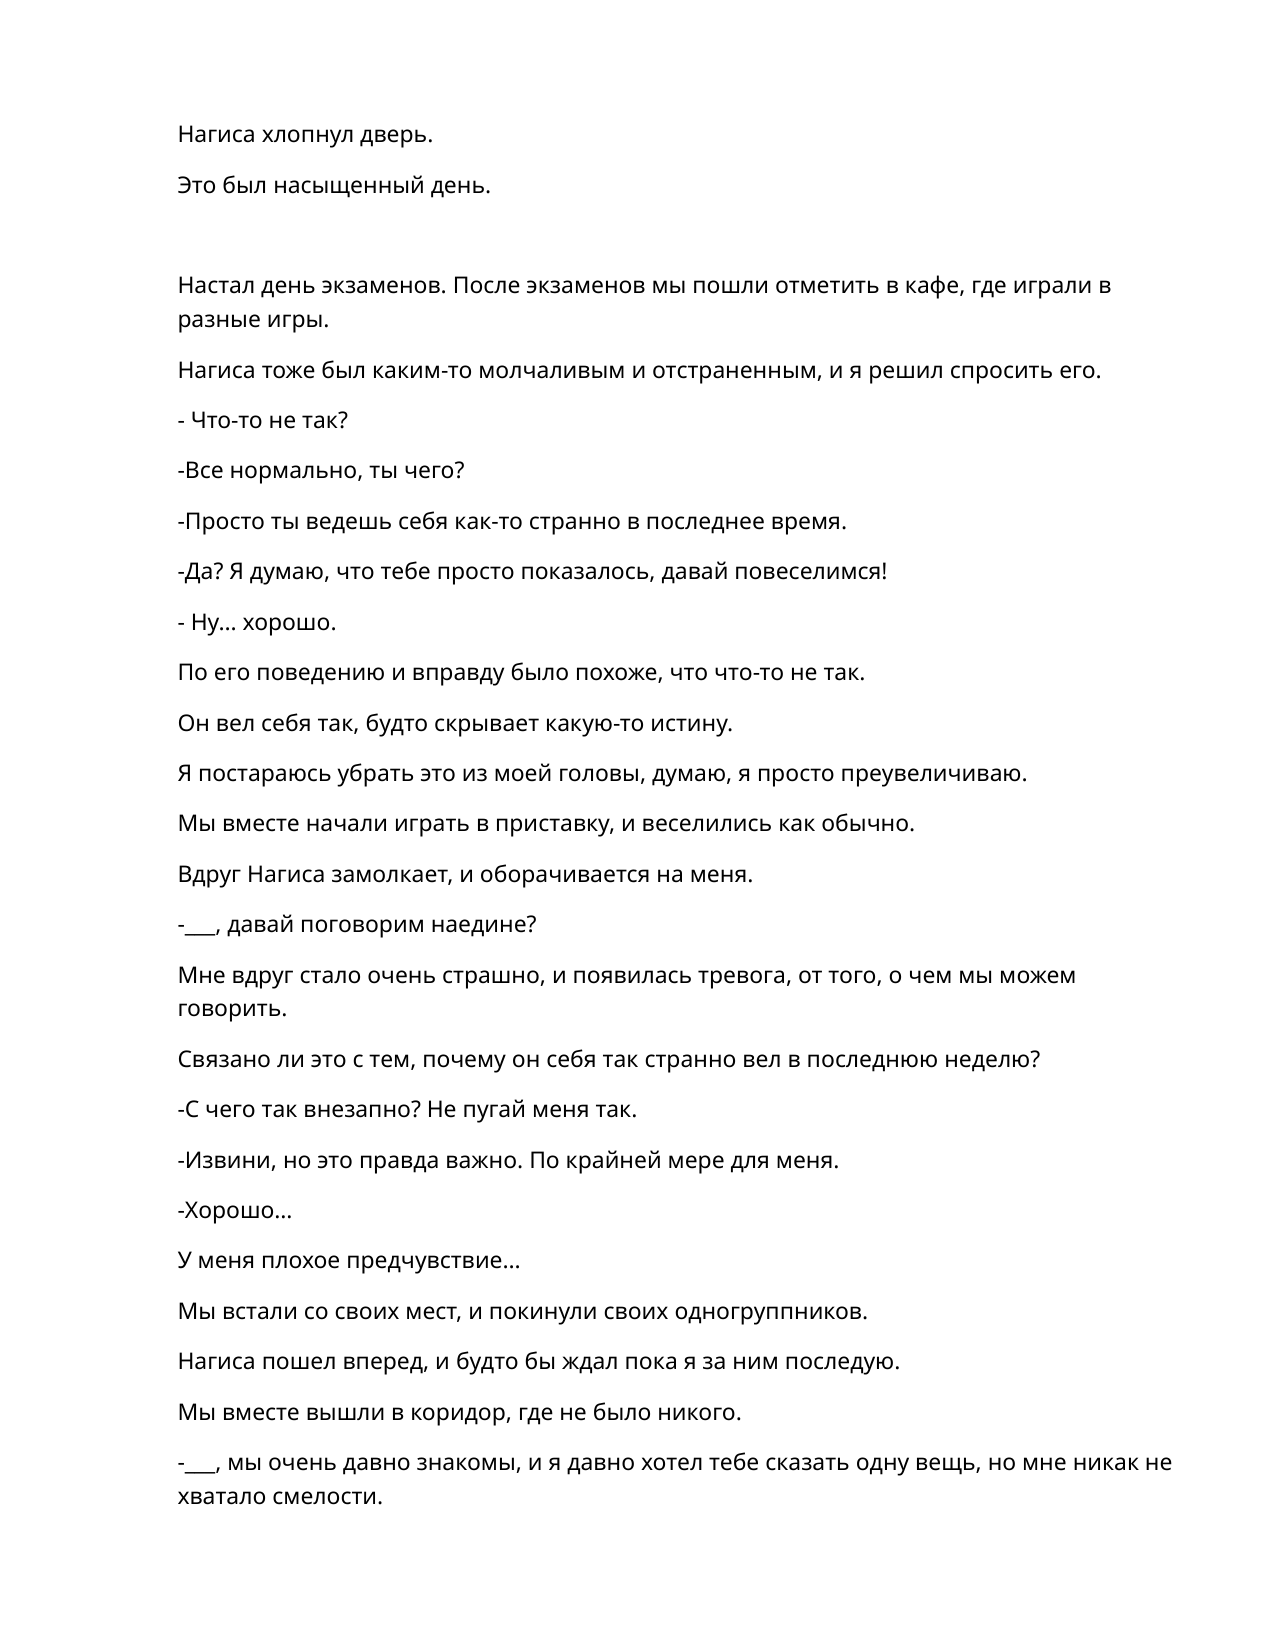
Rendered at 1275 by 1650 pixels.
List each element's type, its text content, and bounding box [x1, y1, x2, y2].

text Мне вдруг стало очень страшно, и появилась тревога, от того, о чем мы можем говорить. [177, 958, 1186, 1023]
text -С чего так внезапно? Не пугай меня так. [177, 1093, 1186, 1124]
text -Извини, но это правда важно. По крайней мере для меня. [177, 1143, 1186, 1175]
text Это был насыщенный день. [177, 168, 1186, 200]
text Я постараюсь убрать это из моей головы, думаю, я просто преувеличиваю. [177, 757, 1186, 788]
text -Да? Я думаю, что тебе просто показалось, давай повеселимся! [177, 555, 1186, 586]
text Мы вместе вышли в коридор, где не было никого. [177, 1396, 1186, 1427]
text -Просто ты ведешь себя как-то странно в последнее время. [177, 505, 1186, 536]
text -___, давай поговорим наедине? [177, 908, 1186, 939]
text Он вел себя так, будто скрывает какую-то истину. [177, 706, 1186, 738]
text Связано ли это с тем, почему он себя так странно вел в последнюю неделю? [177, 1043, 1186, 1074]
text Вдруг Нагиса замолкает, и оборачивается на меня. [177, 858, 1186, 889]
text - Что-то не так? [177, 404, 1186, 435]
text По его поведению и вправду было похоже, что что-то не так. [177, 656, 1186, 687]
text Мы вместе начали играть в приставку, и веселились как обычно. [177, 807, 1186, 838]
text Нагиса пошел вперед, и будто бы ждал пока я за ним последую. [177, 1345, 1186, 1376]
text - Ну… хорошо. [177, 606, 1186, 637]
text Нагиса хлопнул дверь. [177, 118, 1186, 149]
text Нагиса тоже был каким-то молчаливым и отстраненным, и я решил спросить его. [177, 353, 1186, 385]
text -___, мы очень давно знакомы, и я давно хотел тебе сказать одну вещь, но мне никак не хватало смелости. [177, 1446, 1186, 1511]
text У меня плохое предчувствие… [177, 1244, 1186, 1276]
text Мы встали со своих мест, и покинули своих одногруппников. [177, 1295, 1186, 1326]
text -Все нормально, ты чего? [177, 454, 1186, 486]
text Настал день экзаменов. После экзаменов мы пошли отметить в кафе, где играли в разные игры. [177, 269, 1186, 334]
text -Хорошо… [177, 1194, 1186, 1225]
